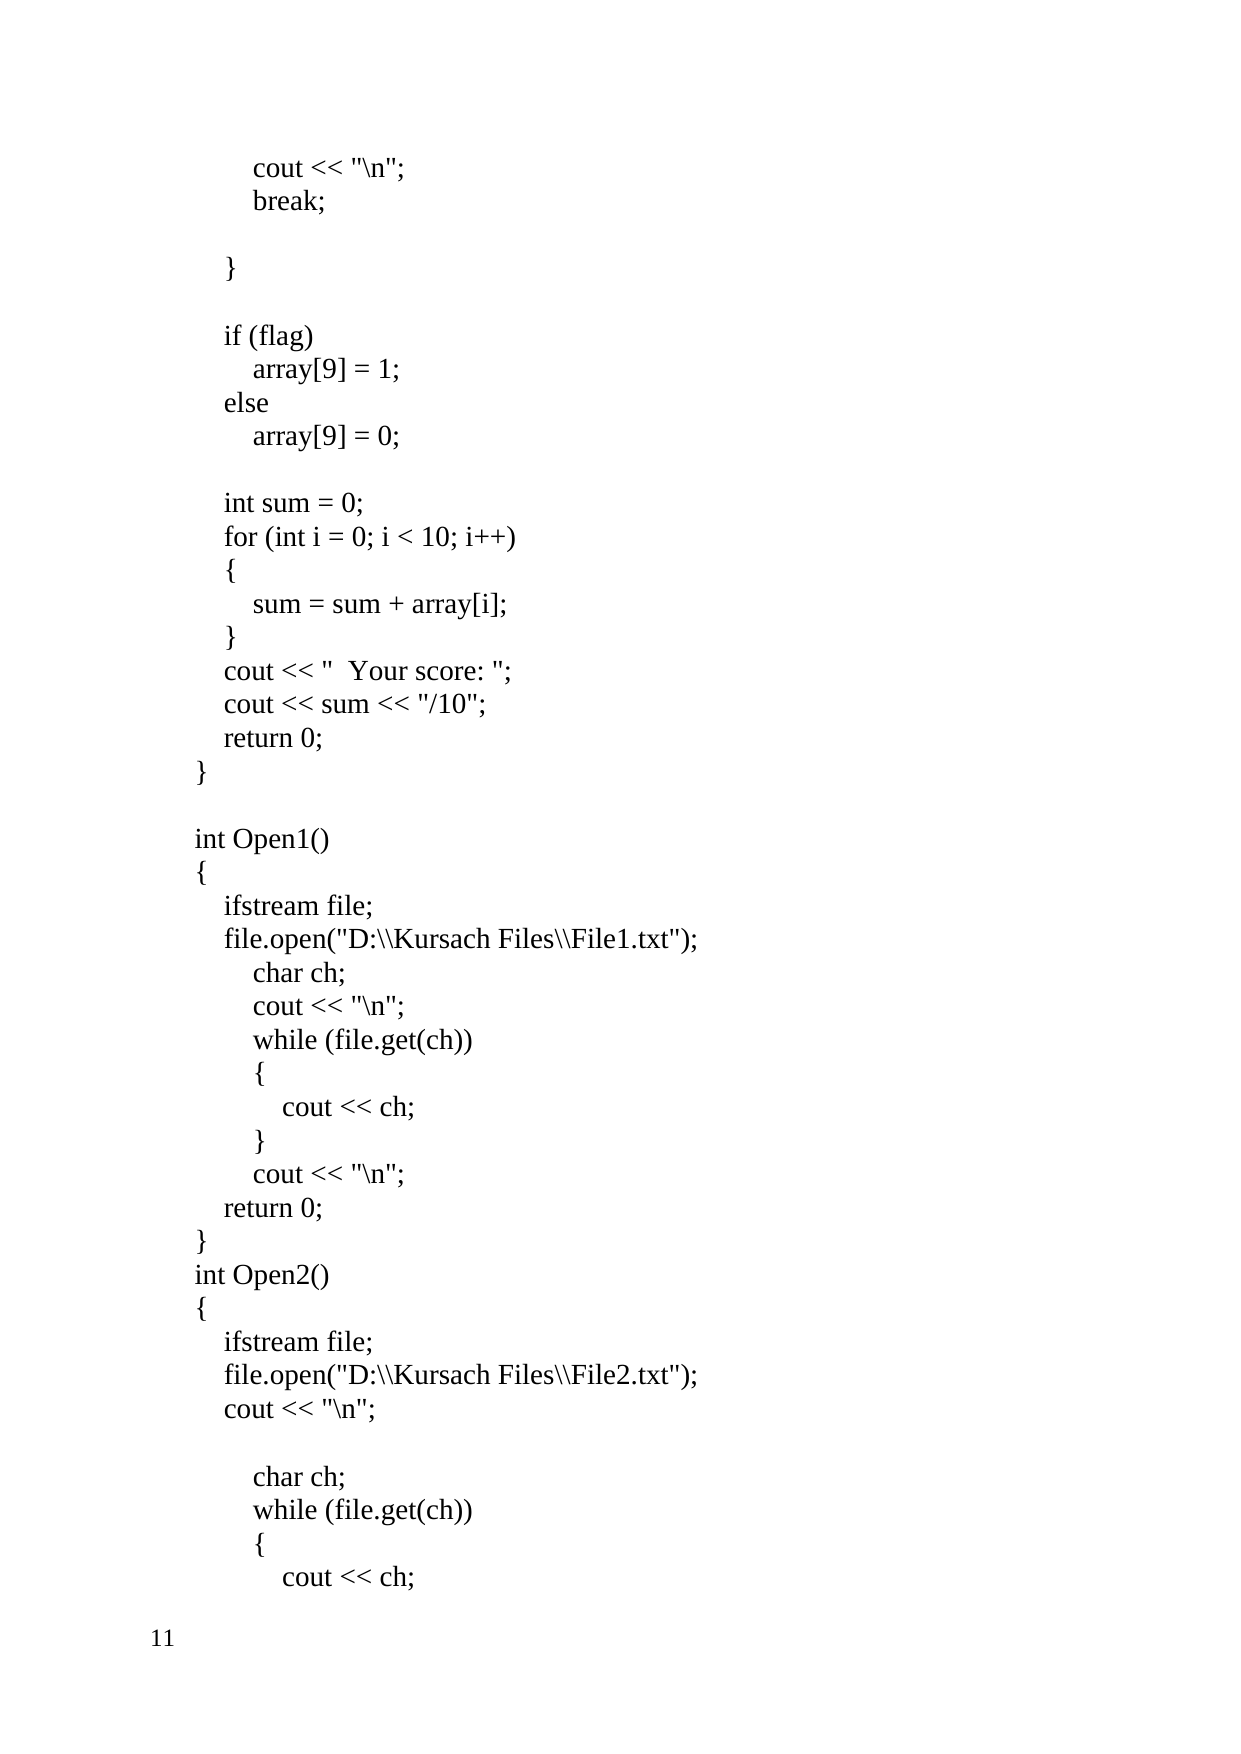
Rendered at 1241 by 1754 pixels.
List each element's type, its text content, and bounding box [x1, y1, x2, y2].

text { [194, 552, 1090, 586]
text int Open1() [194, 821, 1090, 854]
text int Open2() [194, 1257, 1090, 1290]
text if (flag) [194, 318, 1090, 351]
text cout << ch; [194, 1559, 1090, 1593]
text cout << sum << "/10"; [194, 687, 1090, 720]
text int sum = 0; [194, 485, 1090, 519]
text { [194, 1526, 1090, 1559]
text { [194, 1290, 1090, 1324]
text for (int i = 0; i < 10; i++) [194, 519, 1090, 552]
text ifstream file; [194, 1324, 1090, 1357]
text cout << " Your score: "; [194, 653, 1090, 687]
text cout << ch; [194, 1089, 1090, 1123]
text sum = sum + array[i]; [194, 586, 1090, 619]
text while (file.get(ch)) [194, 1022, 1090, 1056]
text return 0; [194, 1190, 1090, 1223]
text else [194, 385, 1090, 418]
text char ch; [194, 955, 1090, 988]
text while (file.get(ch)) [194, 1492, 1090, 1526]
text } [194, 251, 1090, 284]
text cout << "\n"; [194, 1156, 1090, 1190]
text ifstream file; [194, 888, 1090, 921]
text cout << "\n"; [194, 988, 1090, 1022]
text { [194, 1056, 1090, 1089]
text } [194, 1123, 1090, 1156]
text file.open("D:\\Kursach Files\\File1.txt"); [194, 921, 1090, 955]
text char ch; [194, 1459, 1090, 1492]
text } [194, 1223, 1090, 1257]
text } [194, 754, 1090, 787]
text break; [194, 183, 1090, 217]
text cout << "\n"; [194, 150, 1090, 183]
text array[9] = 0; [194, 418, 1090, 452]
text } [194, 619, 1090, 653]
text array[9] = 1; [194, 351, 1090, 385]
text cout << "\n"; [194, 1391, 1090, 1424]
text return 0; [194, 720, 1090, 754]
text { [194, 854, 1090, 888]
text file.open("D:\\Kursach Files\\File2.txt"); [194, 1357, 1090, 1391]
